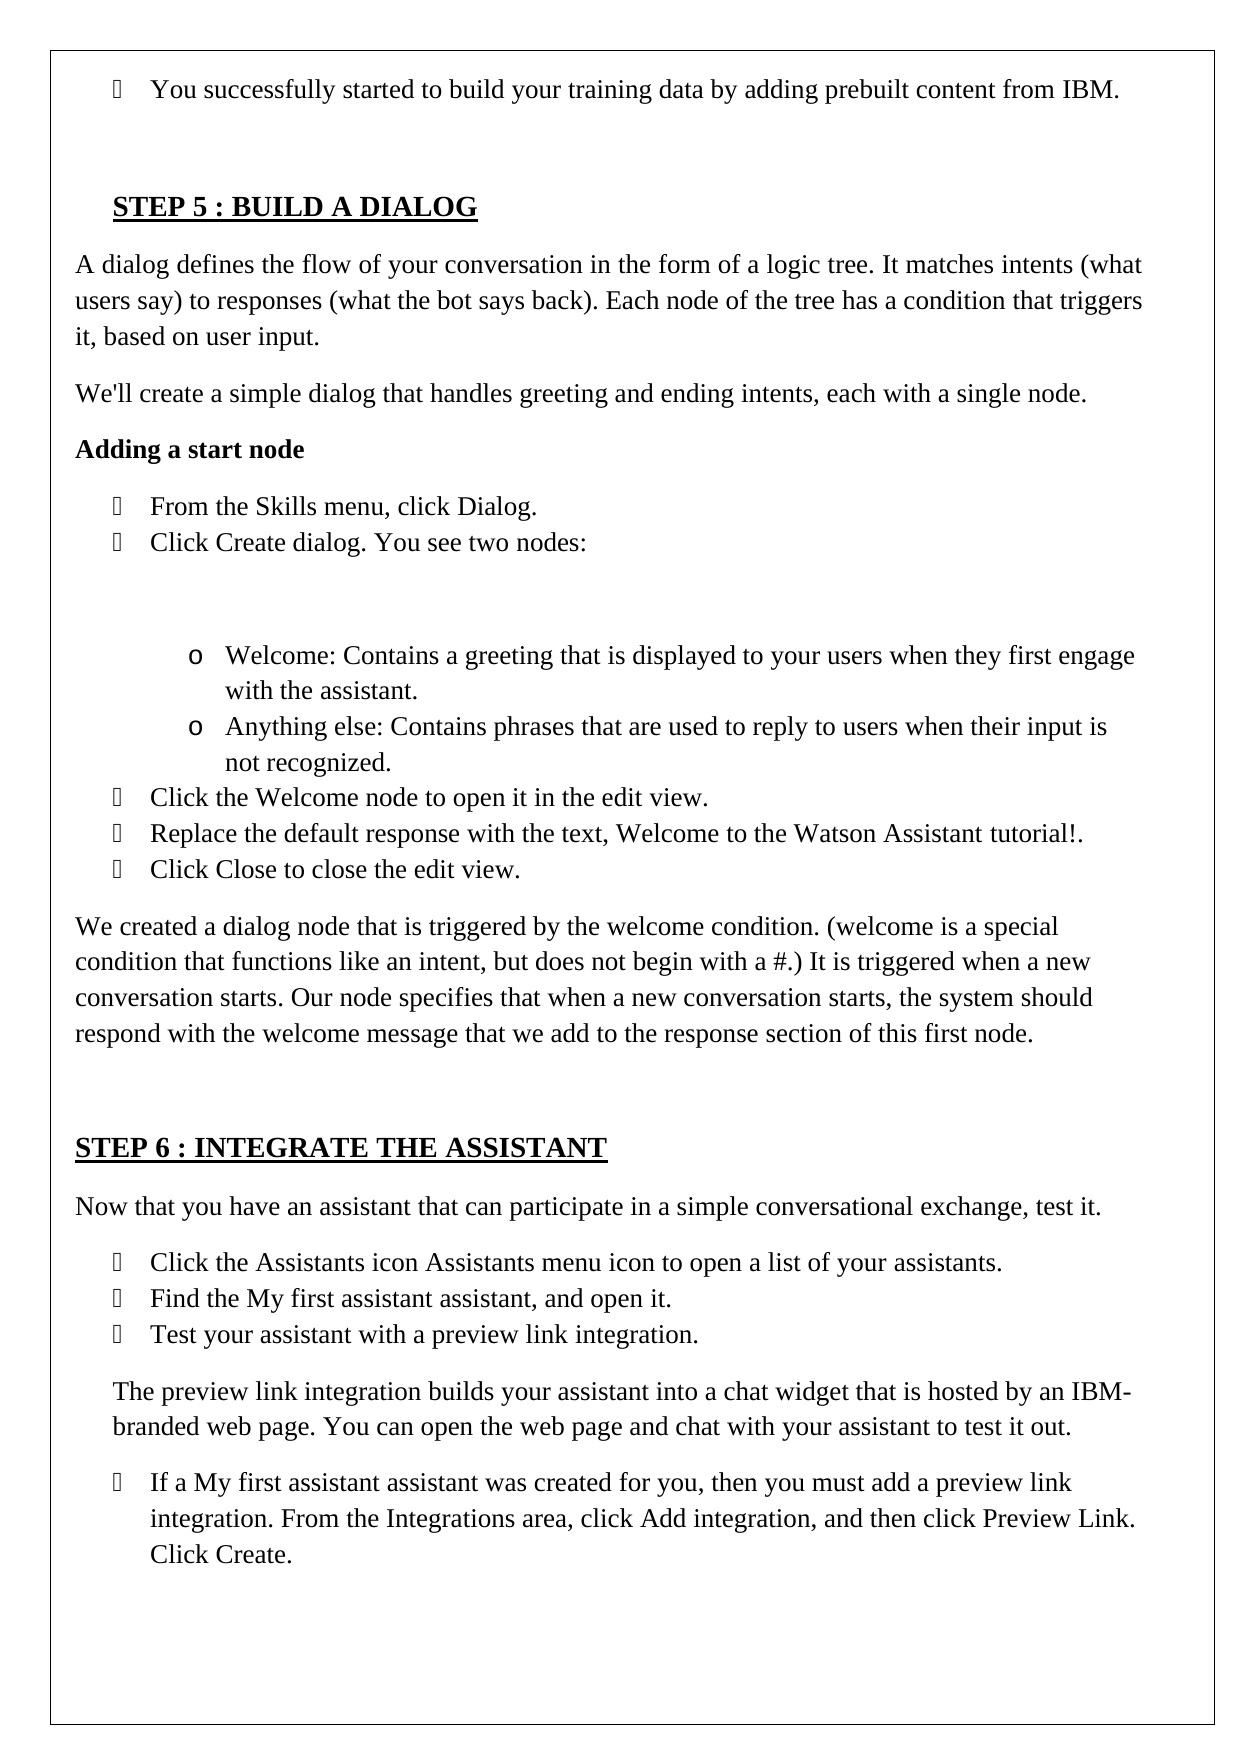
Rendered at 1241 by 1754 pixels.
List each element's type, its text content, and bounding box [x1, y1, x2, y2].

text Now that you have an assistant that can participate in a simple conversational exchange, test it. [75, 1190, 1214, 1221]
list Test your assistant with a preview link integration. [112, 1318, 1214, 1349]
subtitle STEP 5 : BUILD A DIALOG [112, 189, 1214, 223]
list Click the Welcome node to open it in the edit view. [112, 781, 1214, 813]
text A dialog defines the flow of your conversation in the form of a logic tree. It matches intents (what users say) to responses (what the bot says back). Each node of the tree has a condition that triggers it, based on user input. [75, 249, 1144, 351]
text The preview link integration builds your assistant into a chat widget that is hosted by an IBM- branded web page. You can open the web page and chat with your assistant to test it out. [112, 1374, 1134, 1441]
list Click Close to close the edit view. [112, 853, 1214, 884]
list Welcome: Contains a greeting that is displayed to your users when they first engage with the assistant. [187, 639, 1136, 706]
text We created a dialog node that is triggered by the welcome condition. (welcome is a special condition that functions like an intent, but does not begin with a #.) It is triggered when a new conversation starts. Our node specifies that when a new conversation starts, the system should respond with the welcome message that we add to the response section of this first node. [75, 910, 1096, 1048]
list Replace the default response with the text, Welcome to the Watson Assistant tutorial!. [112, 817, 1214, 848]
subtitle STEP 6 : INTEGRATE THE ASSISTANT [75, 1130, 1214, 1164]
list Click Create dialog. You see two nodes: [112, 526, 1214, 557]
list If a My first assistant assistant was created for you, then you must add a preview link integration. From the Integrations area, click Add integration, and then click Preview Link. Click Create. [112, 1466, 1137, 1569]
list Click the Assistants icon Assistants menu icon to open a list of your assistants. [112, 1246, 1214, 1278]
text We'll create a simple dialog that handles greeting and ending intents, each with a single node. [75, 377, 1214, 408]
list Find the My first assistant assistant, and open it. [112, 1282, 1214, 1313]
subtitle Adding a start node [75, 433, 1214, 464]
list You successfully started to build your training data by adding prebuilt content from IBM. [112, 73, 1214, 104]
list From the Skills menu, click Dialog. [112, 490, 1214, 521]
list Anything else: Contains phrases that are used to reply to users when their input is not recognized. [187, 710, 1149, 777]
